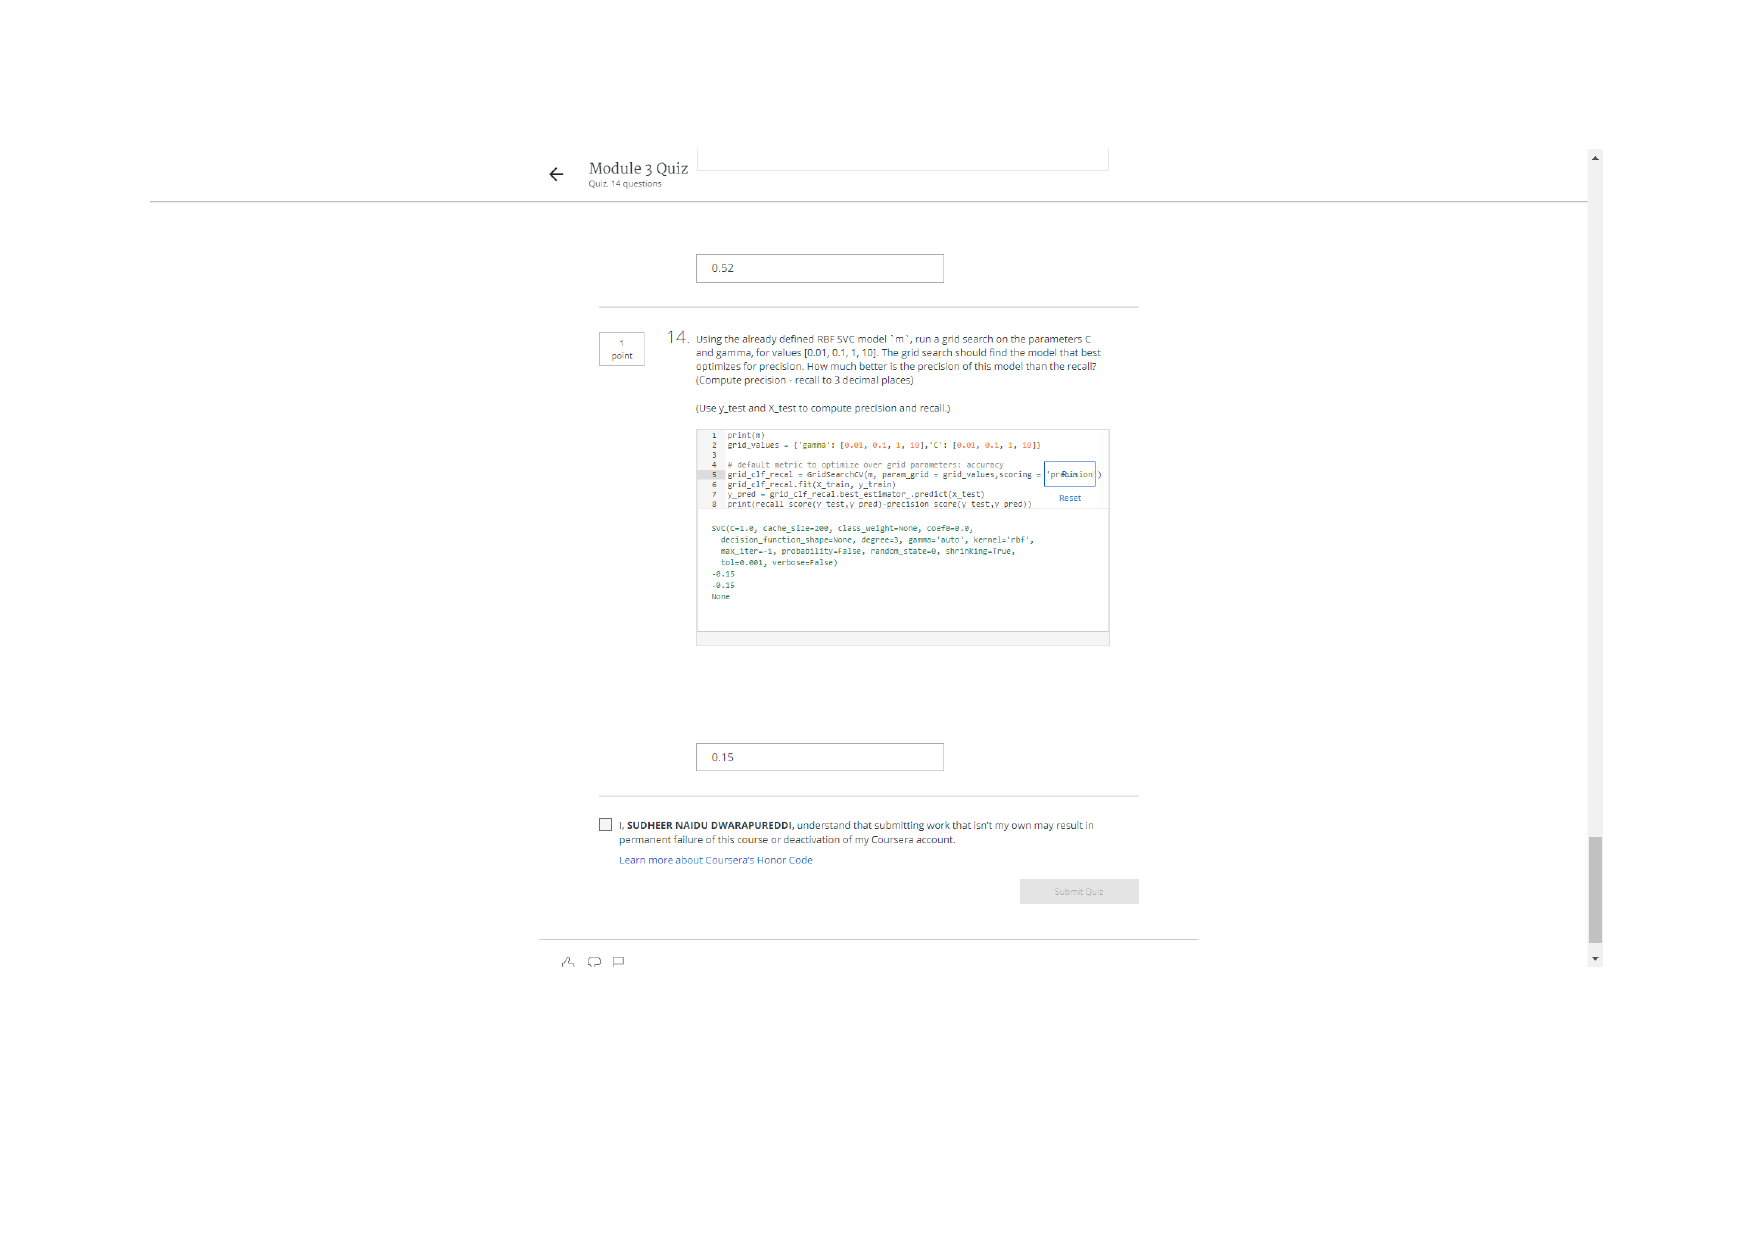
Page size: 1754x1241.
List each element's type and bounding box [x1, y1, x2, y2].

picture [150, 149, 1603, 967]
